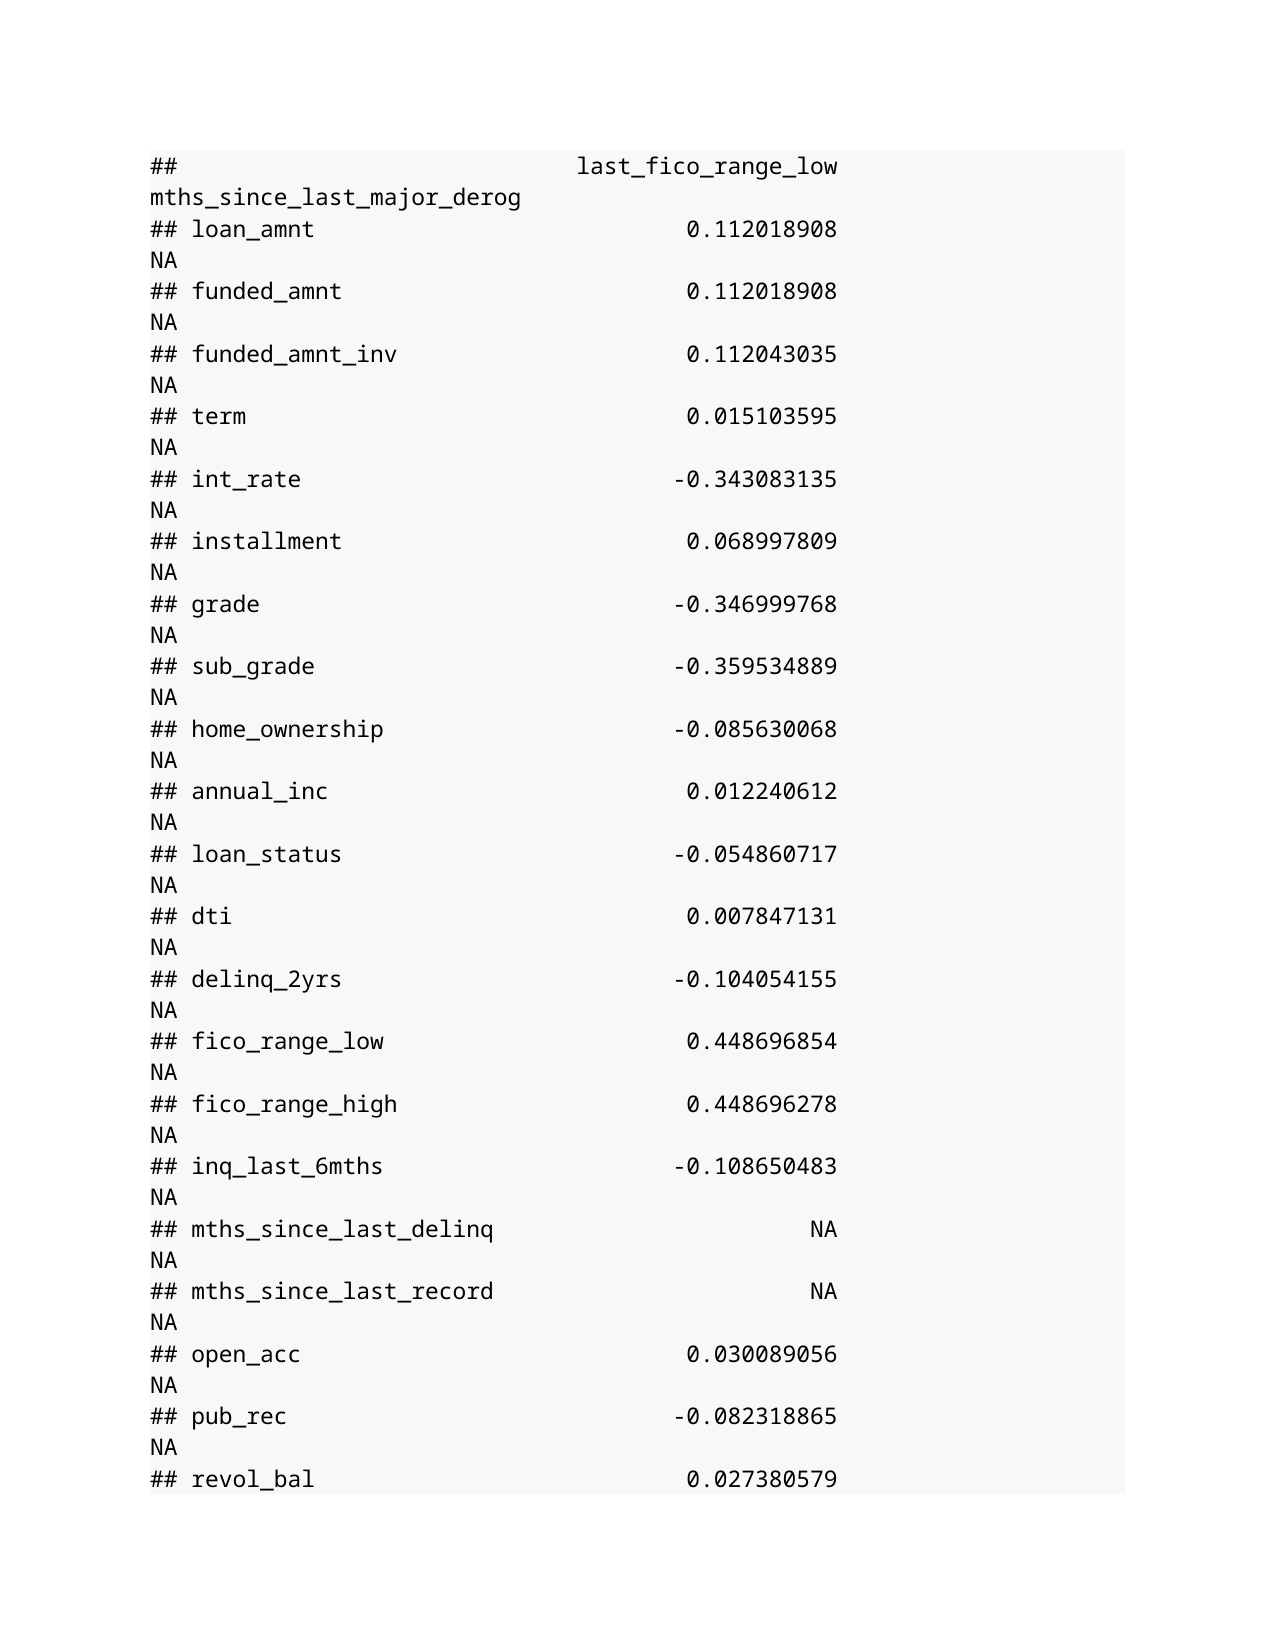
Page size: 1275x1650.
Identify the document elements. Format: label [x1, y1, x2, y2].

text [150, 150, 1125, 1494]
